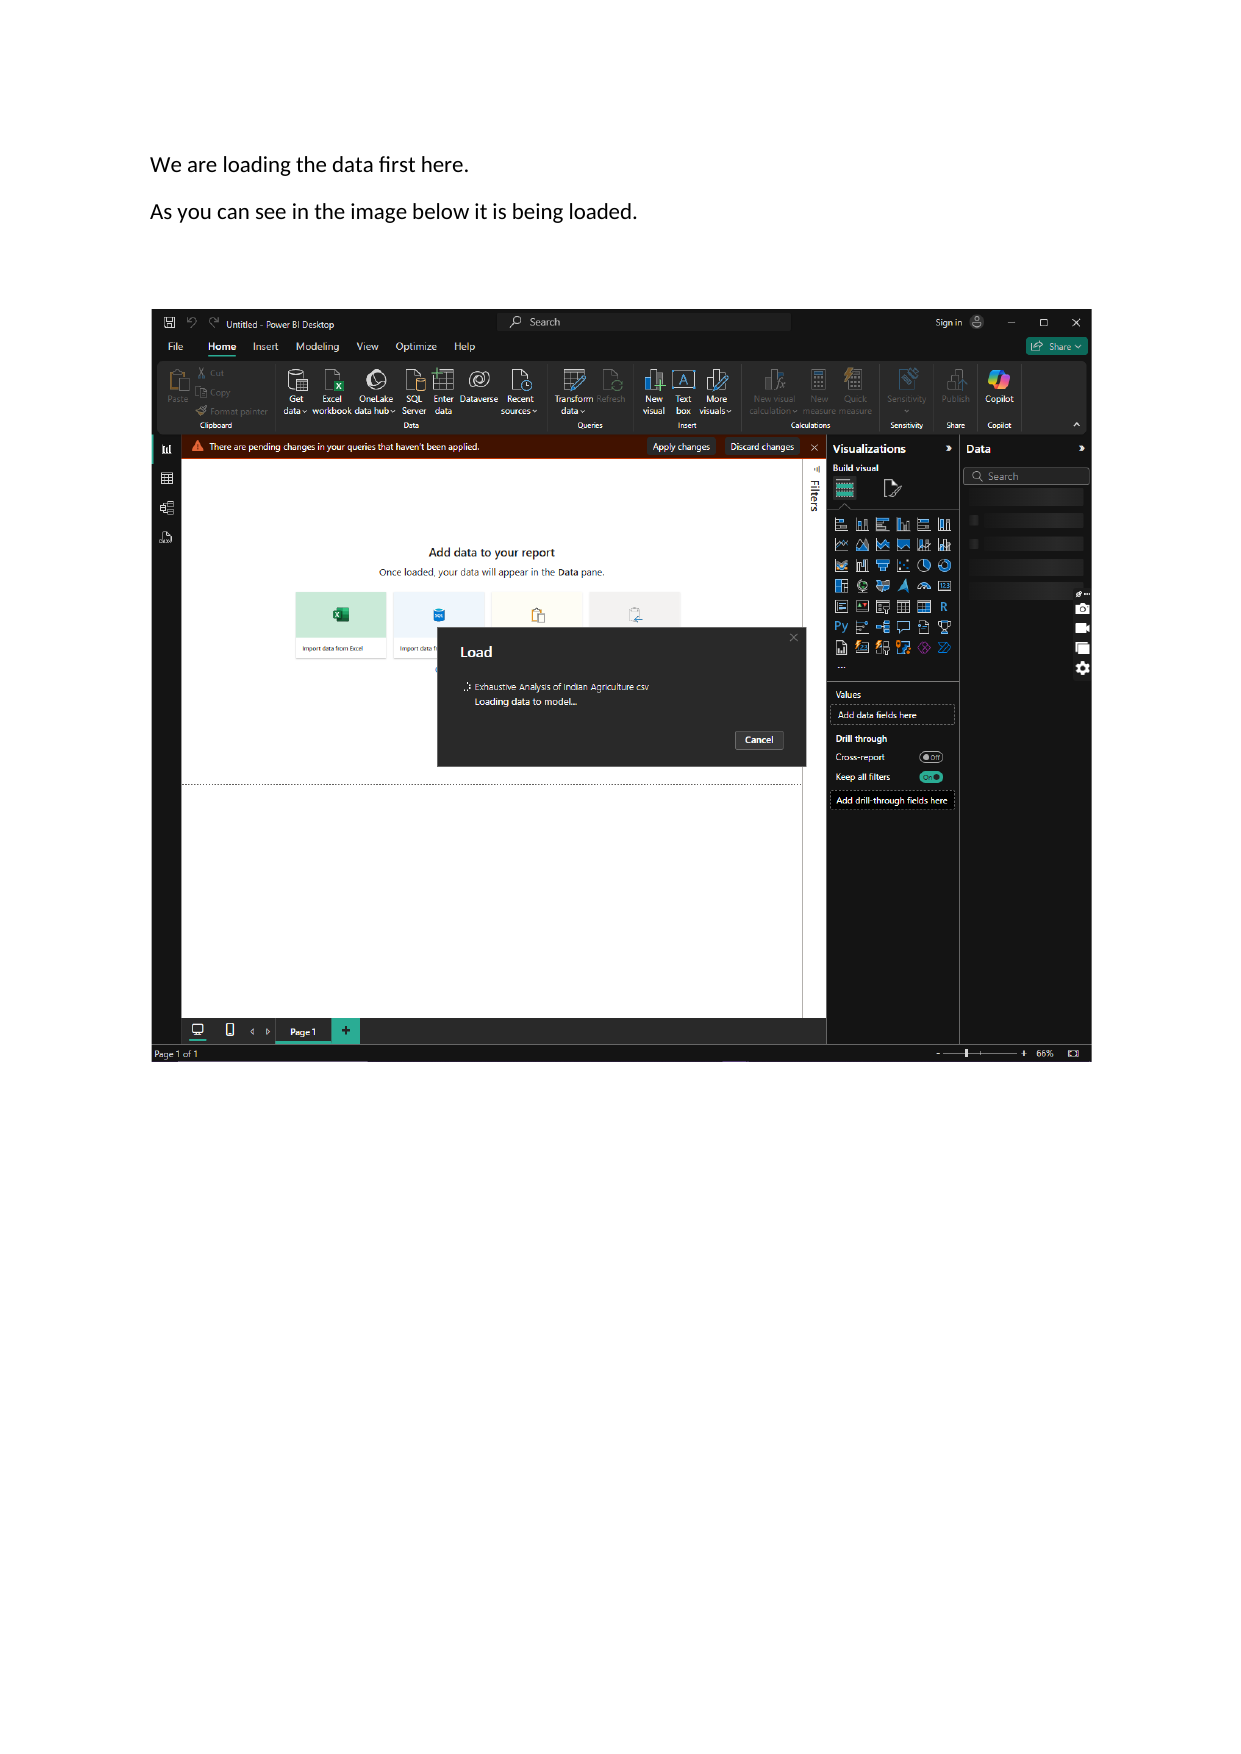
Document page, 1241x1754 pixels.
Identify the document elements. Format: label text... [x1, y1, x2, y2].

picture [151, 309, 1092, 1062]
text We are loading the data first here. [150, 150, 1090, 178]
text As you can see in the image below it is being loaded. [150, 197, 1090, 225]
